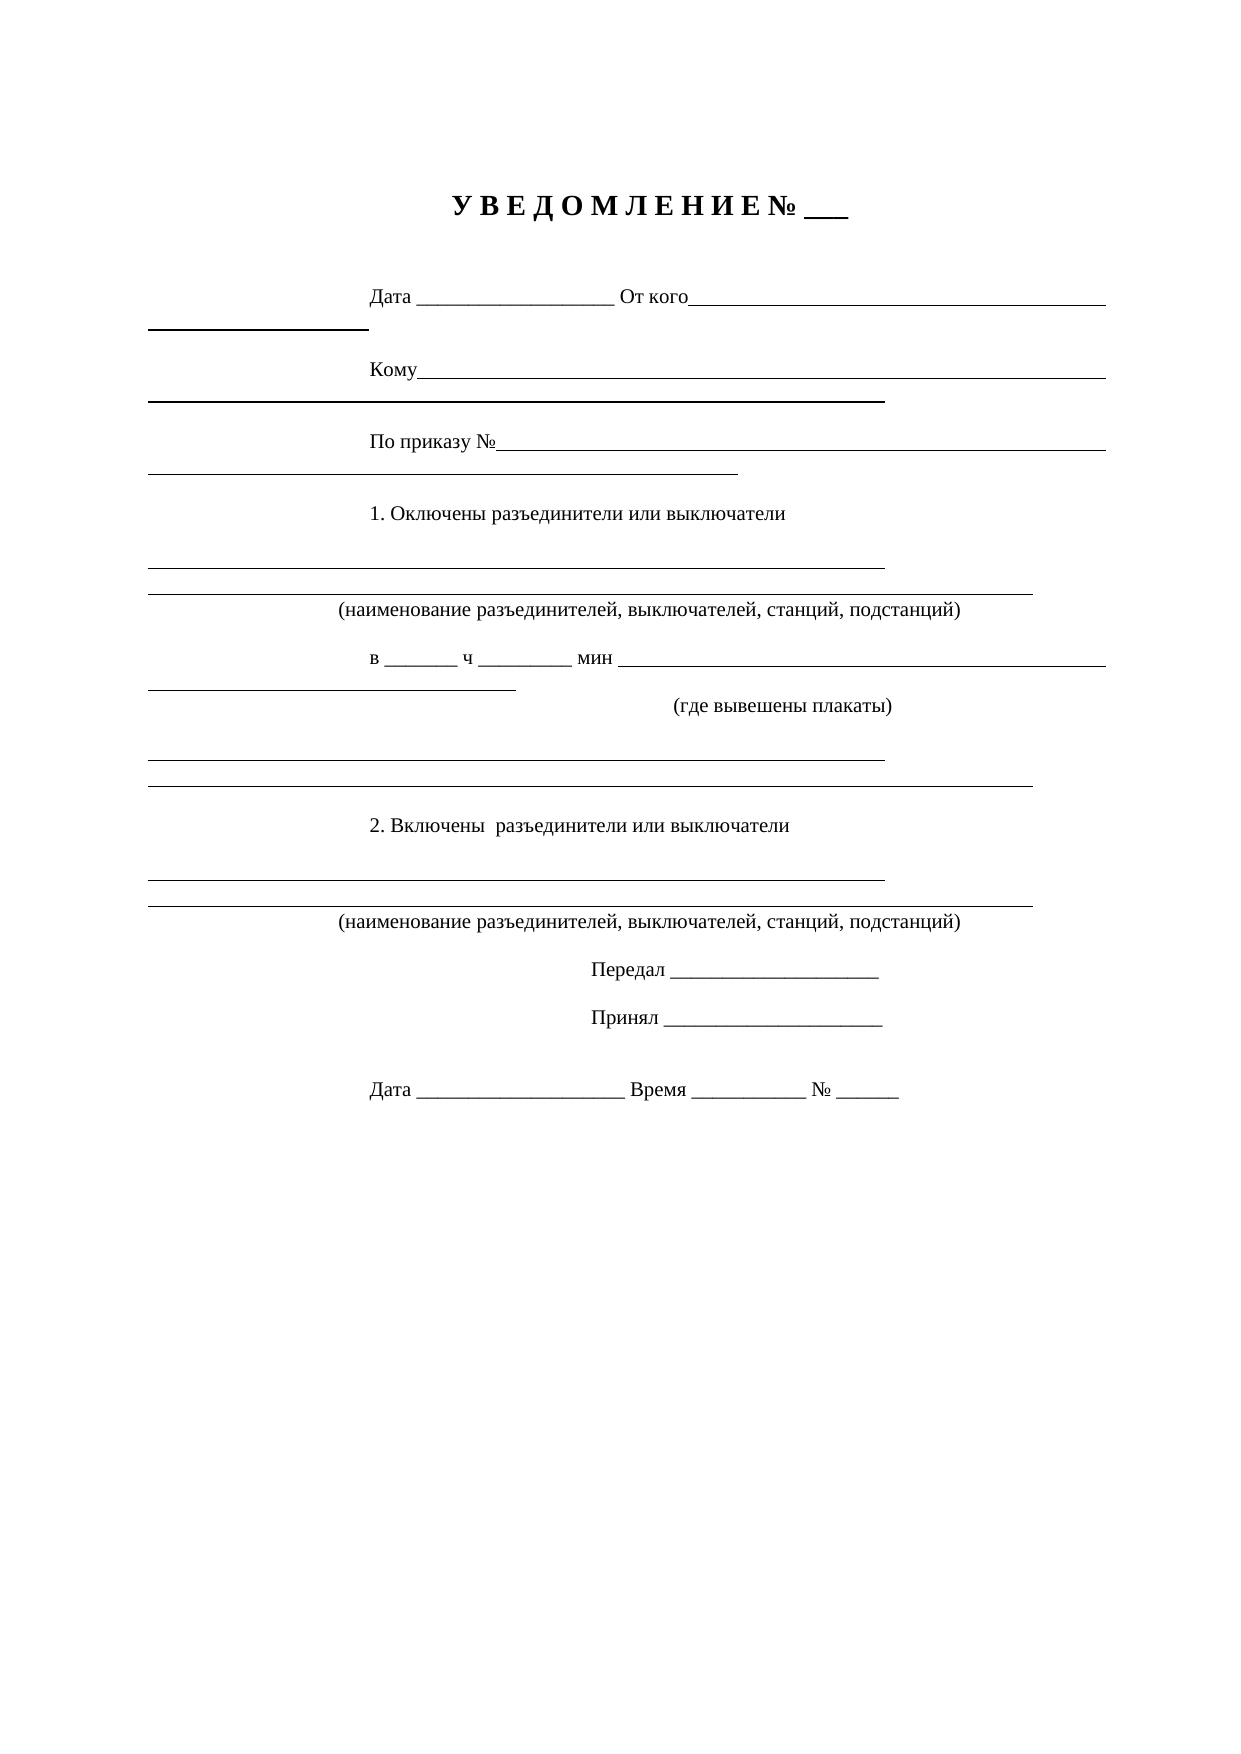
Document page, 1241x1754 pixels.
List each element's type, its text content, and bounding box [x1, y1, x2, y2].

subtitle У В Е Д О М Л Е Н И Е № ___ [148, 185, 1152, 223]
text Принял _____________________ [414, 1005, 1152, 1029]
text Дата ____________________ Время ___________ № ______ [148, 1077, 1152, 1101]
text По приказу № [148, 429, 1152, 477]
text Передал ____________________ [414, 957, 1152, 981]
text (наименование разъединителей, выключателей, станций, подстанций) [148, 909, 1152, 933]
text (где вывешены плакаты) [384, 693, 1152, 717]
text в _______ ч _________ мин [148, 645, 1152, 693]
text Кому [148, 357, 1152, 405]
text 2. Включены разъединители или выключатели [148, 813, 1152, 837]
text 1. Оключены разъединители или выключатели [148, 501, 1152, 525]
text (наименование разъединителей, выключателей, станций, подстанций) [148, 597, 1152, 621]
text Дата ___________________ От кого [148, 284, 1152, 333]
